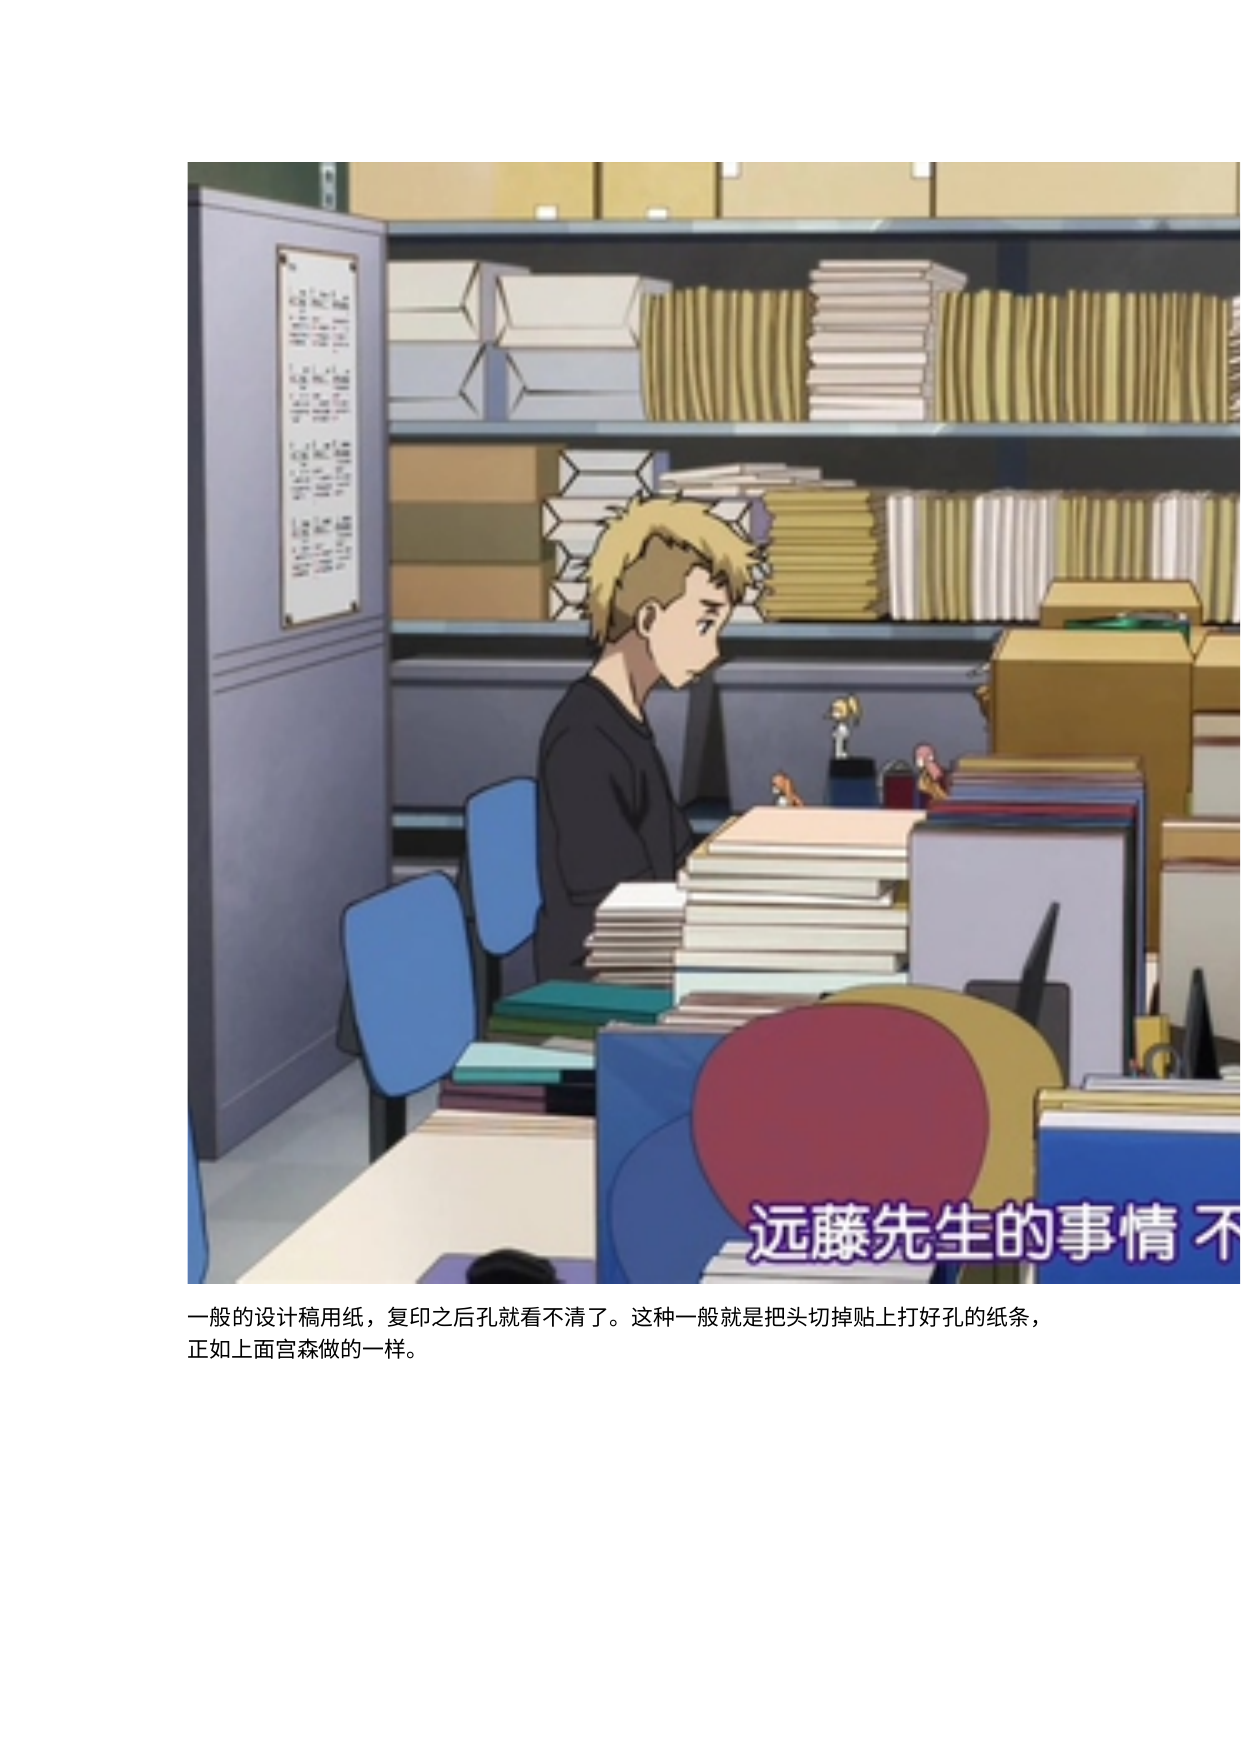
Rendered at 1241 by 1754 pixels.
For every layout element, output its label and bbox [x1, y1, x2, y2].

picture [187, 162, 1241, 1284]
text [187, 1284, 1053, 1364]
